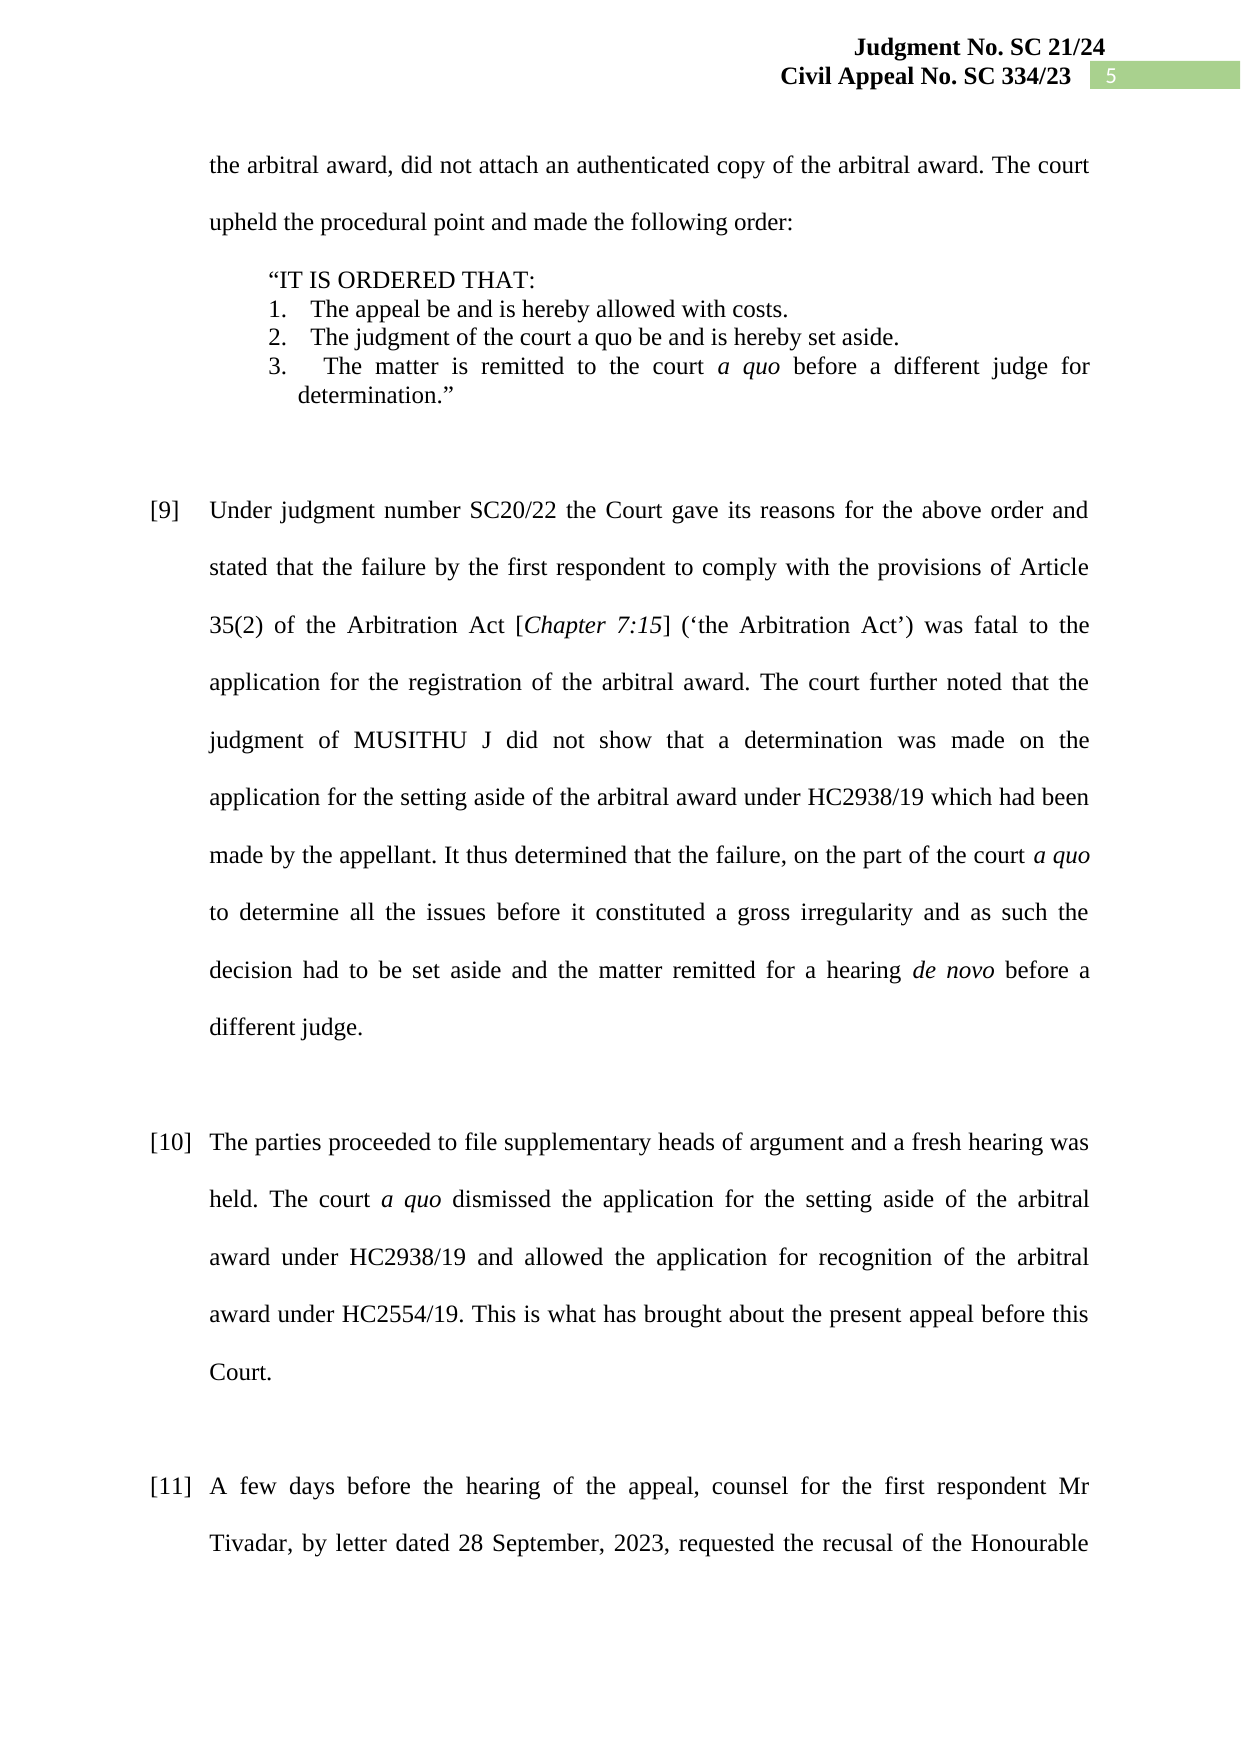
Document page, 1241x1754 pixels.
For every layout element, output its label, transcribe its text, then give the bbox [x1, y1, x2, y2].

text [10] The parties proceeded to file supplementary heads of argument and a fresh hearing was held. The court a quo dismissed the application for the setting aside of the arbitral award under HC2938/19 and allowed the application for recognition of the arbitral award under HC2554/19. This is what has brought about the present appeal before this Court. [150, 1127, 1090, 1386]
text [9] Under judgment number SC20/22 the Court gave its reasons for the above order and stated that the failure by the first respondent to comply with the provisions of Article 35(2) of the Arbitration Act [Chapter 7:15] (‘the Arbitration Act’) was fatal to the application for the registration of the arbitral award. The court further noted that the judgment of MUSITHU J did not show that a determination was made on the application for the setting aside of the arbitral award under HC2938/19 which had been made by the appellant. It thus determined that the failure, on the part of the court a quo to determine all the issues before it constituted a gross irregularity and as such the decision had to be set aside and the matter remitted for a hearing de novo before a different judge. [150, 495, 1090, 1041]
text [150, 150, 1090, 236]
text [150, 1471, 1090, 1557]
list The judgment of the court a quo be and is hereby set aside. [268, 322, 1090, 351]
text “IT IS ORDERED THAT: [187, 265, 1090, 294]
list The matter is remitted to the court a quo before a different judge for determination.” [268, 351, 1090, 409]
list The appeal be and is hereby allowed with costs. [268, 294, 1090, 322]
